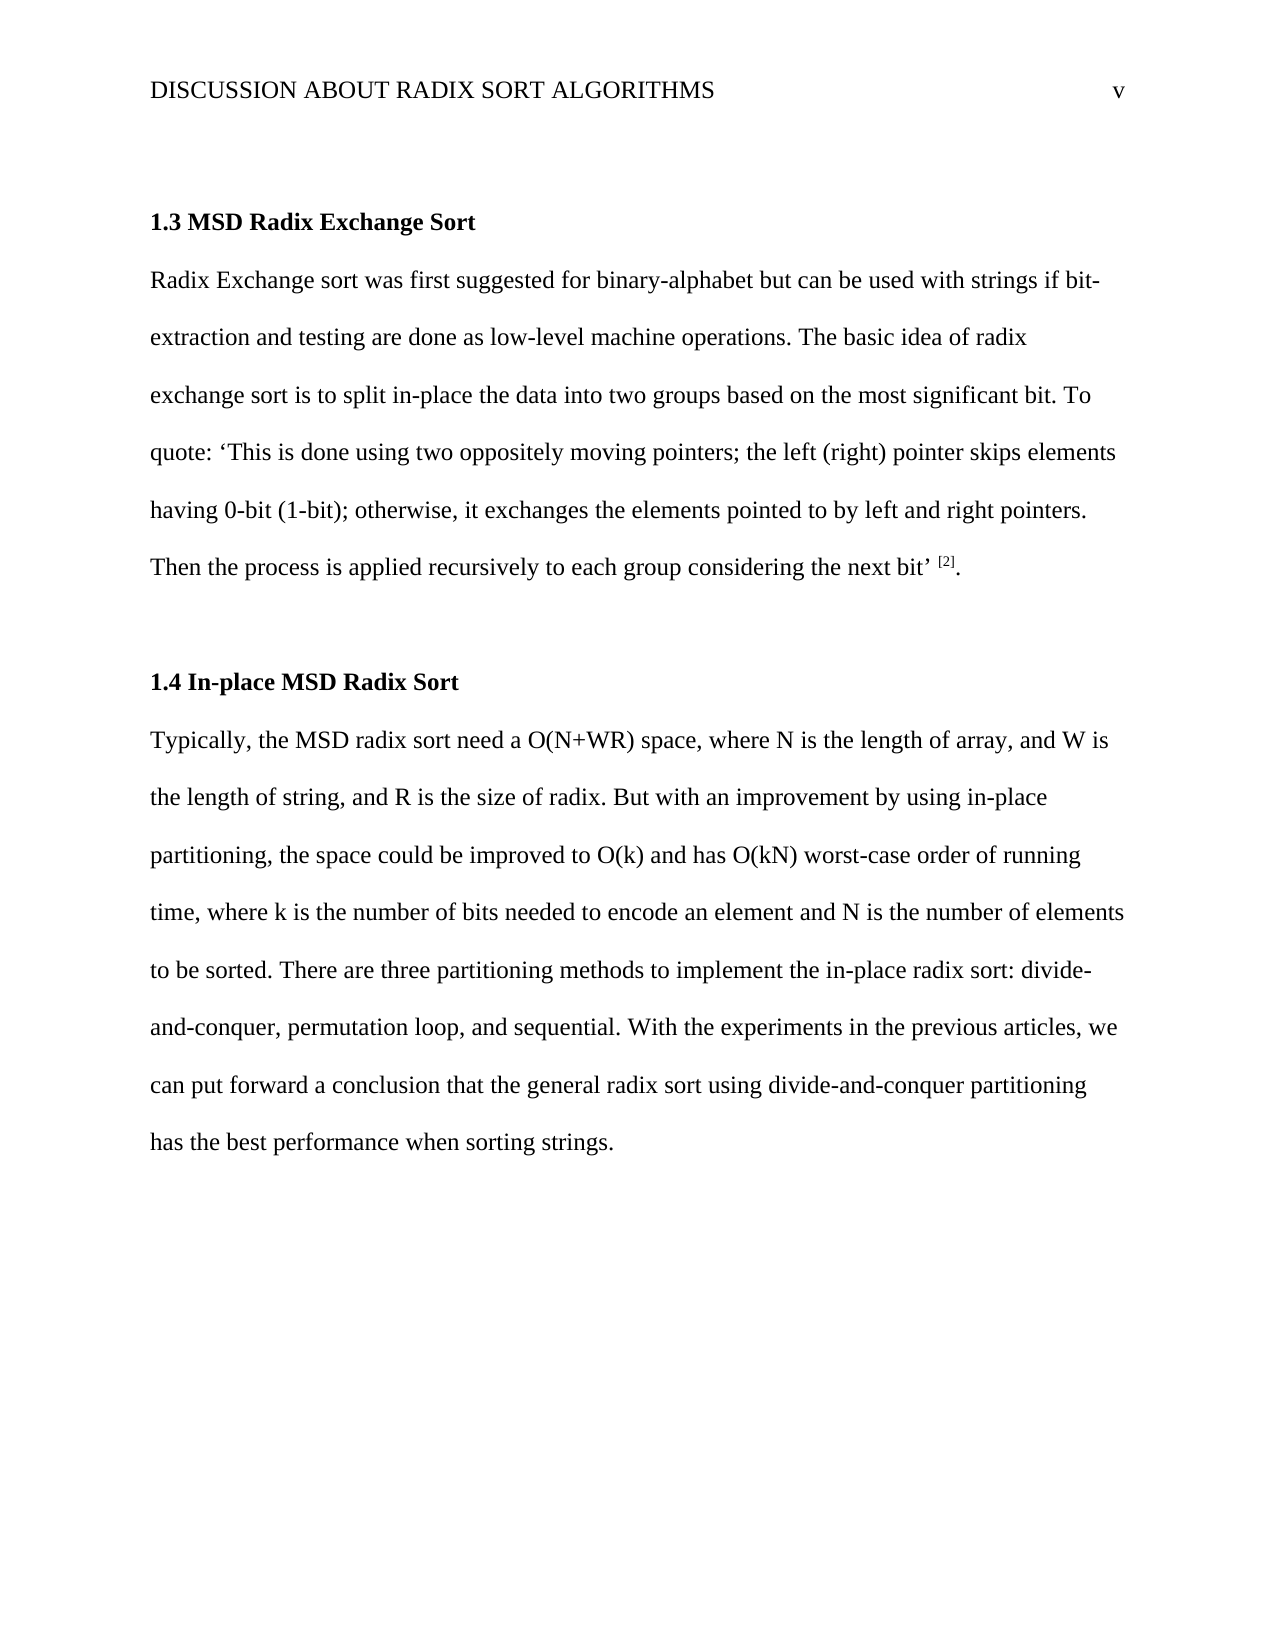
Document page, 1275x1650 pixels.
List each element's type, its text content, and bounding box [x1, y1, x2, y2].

text Radix Exchange sort was first suggested for binary-alphabet but can be used with strings if bit-extraction and testing are done as low-level machine operations. The basic idea of radix exchange sort is to split in-place the data into two groups based on the most significant bit. To quote: ‘This is done using two oppositely moving pointers; the left (right) pointer skips elements having 0-bit (1-bit); otherwise, it exchanges the elements pointed to by left and right pointers. Then the process is applied recursively to each group considering the next bit’ [2]. [150, 265, 1125, 581]
text 1.3 MSD Radix Exchange Sort [150, 207, 1125, 236]
list In-place MSD Radix Sort [150, 667, 1125, 696]
text Typically, the MSD radix sort need a O(N+WR) space, where N is the length of array, and W is the length of string, and R is the size of radix. But with an improvement by using in-place partitioning, the space could be improved to O(k) and has O(kN) worst-case order of running time, where k is the number of bits needed to encode an element and N is the number of elements to be sorted. There are three partitioning methods to implement the in-place radix sort: divide-and-conquer, permutation loop, and sequential. With the experiments in the previous articles, we can put forward a conclusion that the general radix sort using divide-and-conquer partitioning has the best performance when sorting strings. [150, 725, 1125, 1156]
